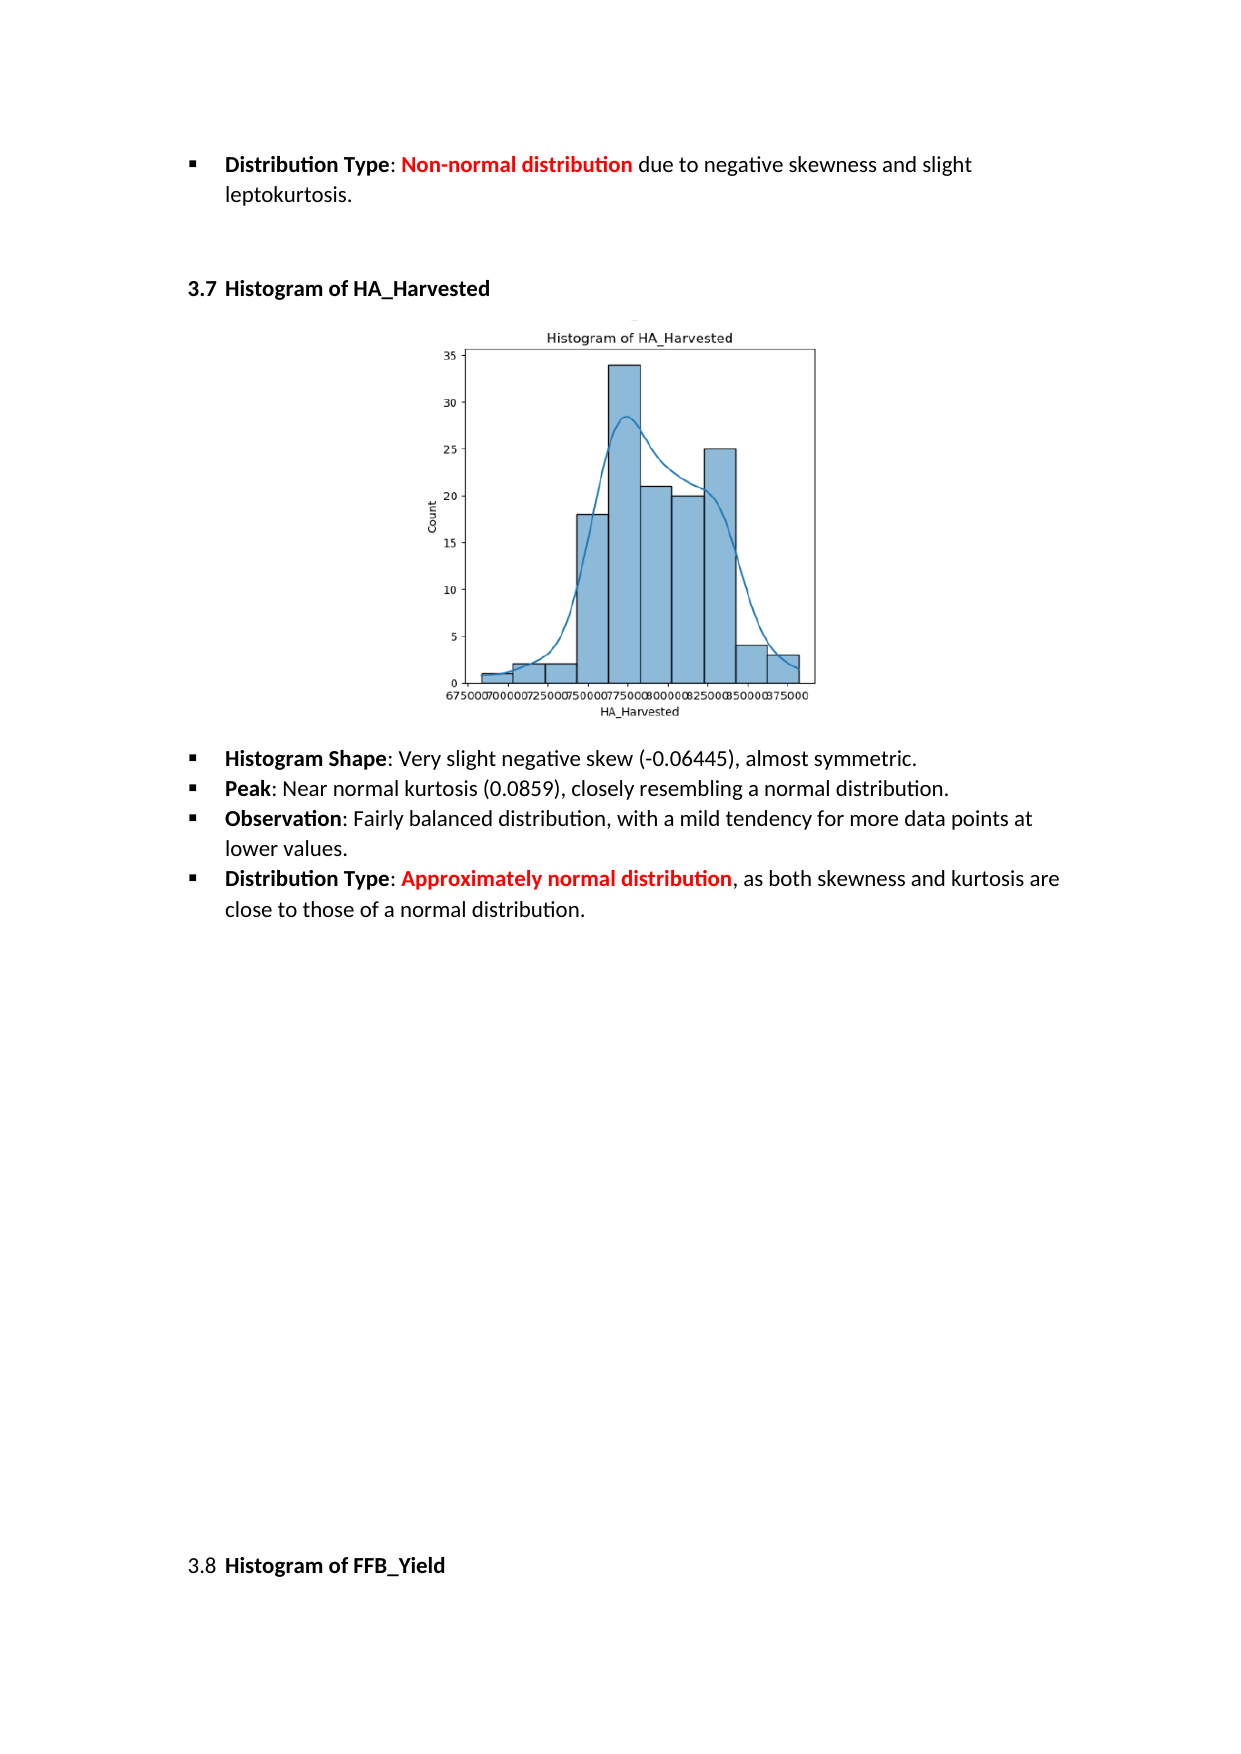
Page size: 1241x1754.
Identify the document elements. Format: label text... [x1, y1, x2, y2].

list Peak: Near normal kurtosis (0.0859), closely resembling a normal distribution. [187, 774, 1090, 802]
list Histogram Shape: Very slight negative skew (-0.06445), almost symmetric. [187, 744, 1090, 772]
list Distribution Type: Approximately normal distribution, as both skewness and kurtosis are close to those of a normal distribution. [187, 864, 1090, 923]
picture [424, 320, 817, 725]
list Distribution Type: Non-normal distribution due to negative skewness and slight leptokurtosis. [187, 150, 1090, 208]
list Histogram of FFB_Yield [187, 1551, 1090, 1579]
list Observation: Fairly balanced distribution, with a mild tendency for more data points at lower values. [187, 804, 1090, 862]
list Histogram of HA_Harvested [187, 274, 1090, 302]
